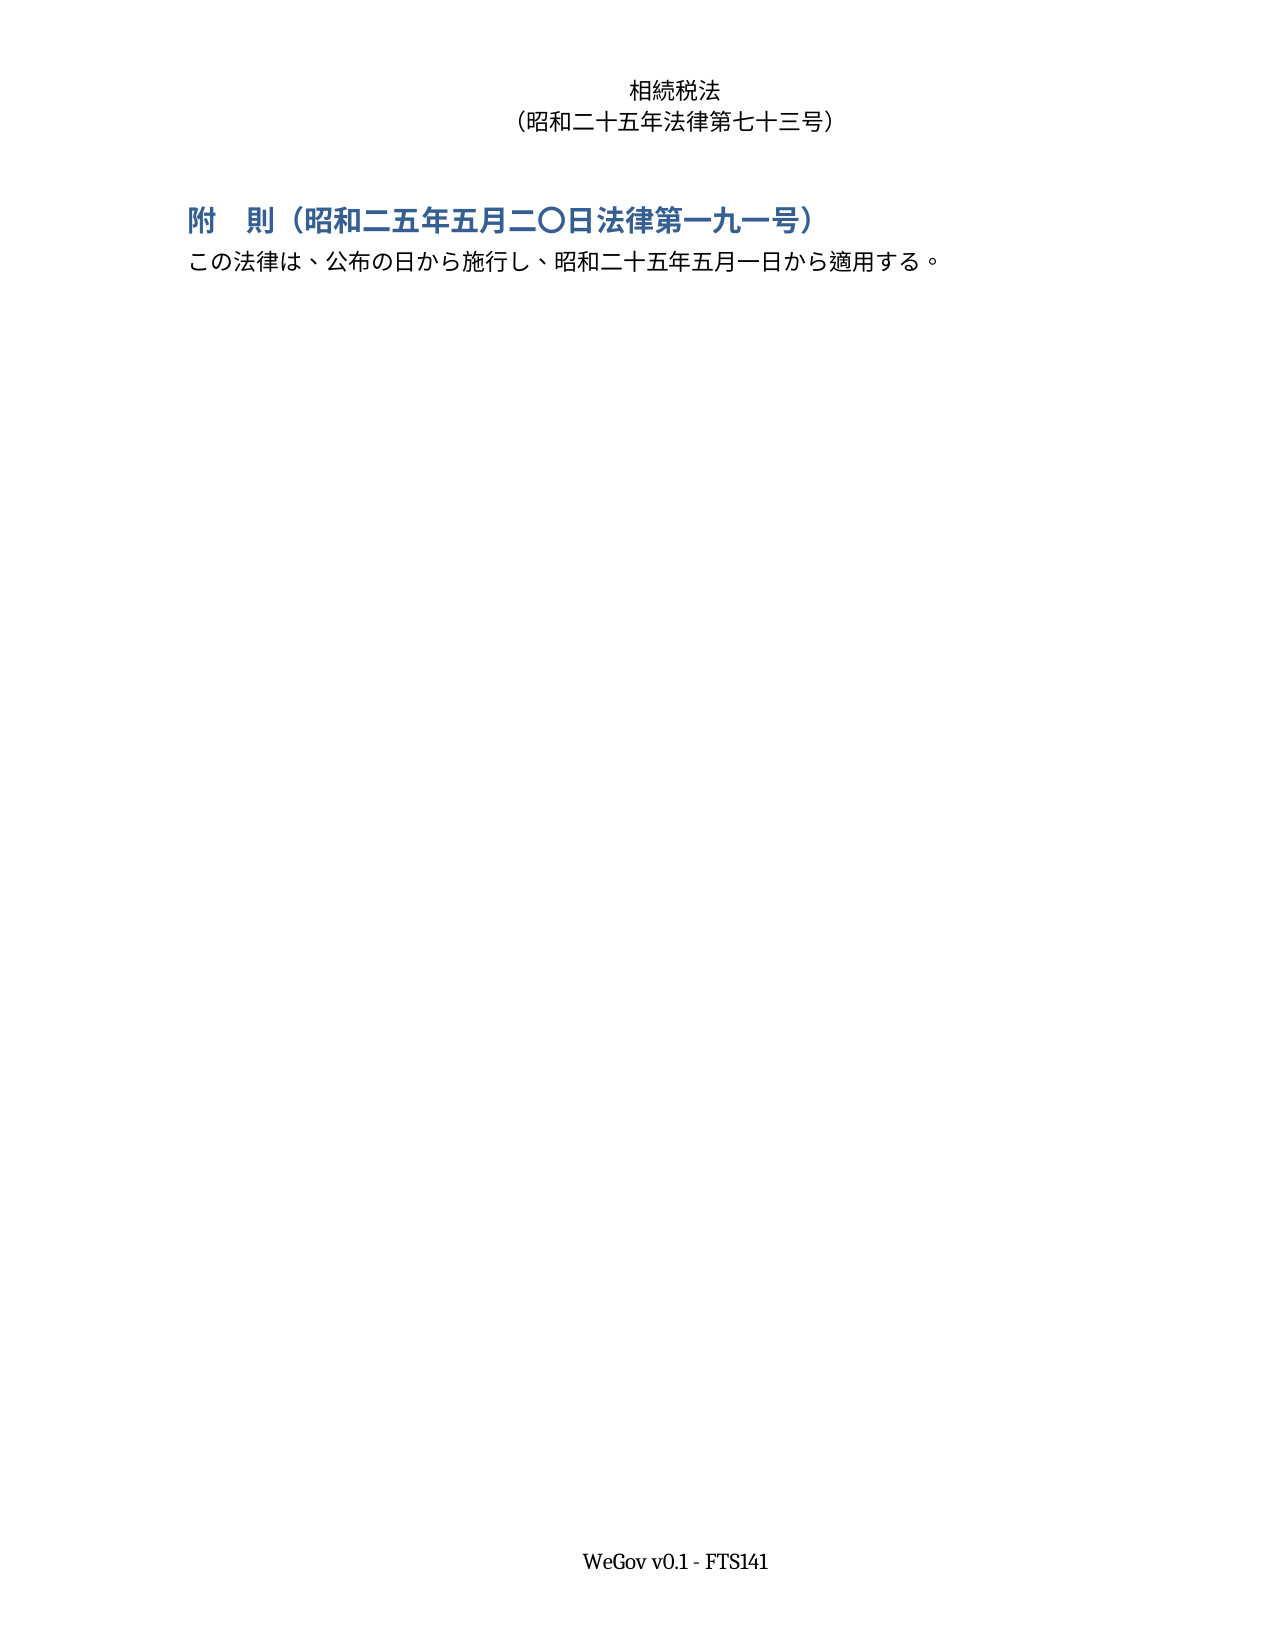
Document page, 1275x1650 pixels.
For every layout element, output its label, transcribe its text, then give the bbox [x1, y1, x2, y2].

subtitle 附 則（昭和二五年五月二〇日法律第一九一号） [187, 200, 1087, 240]
text この法律は、公布の日から施行し、昭和二十五年五月一日から適用する。 [187, 246, 1087, 277]
